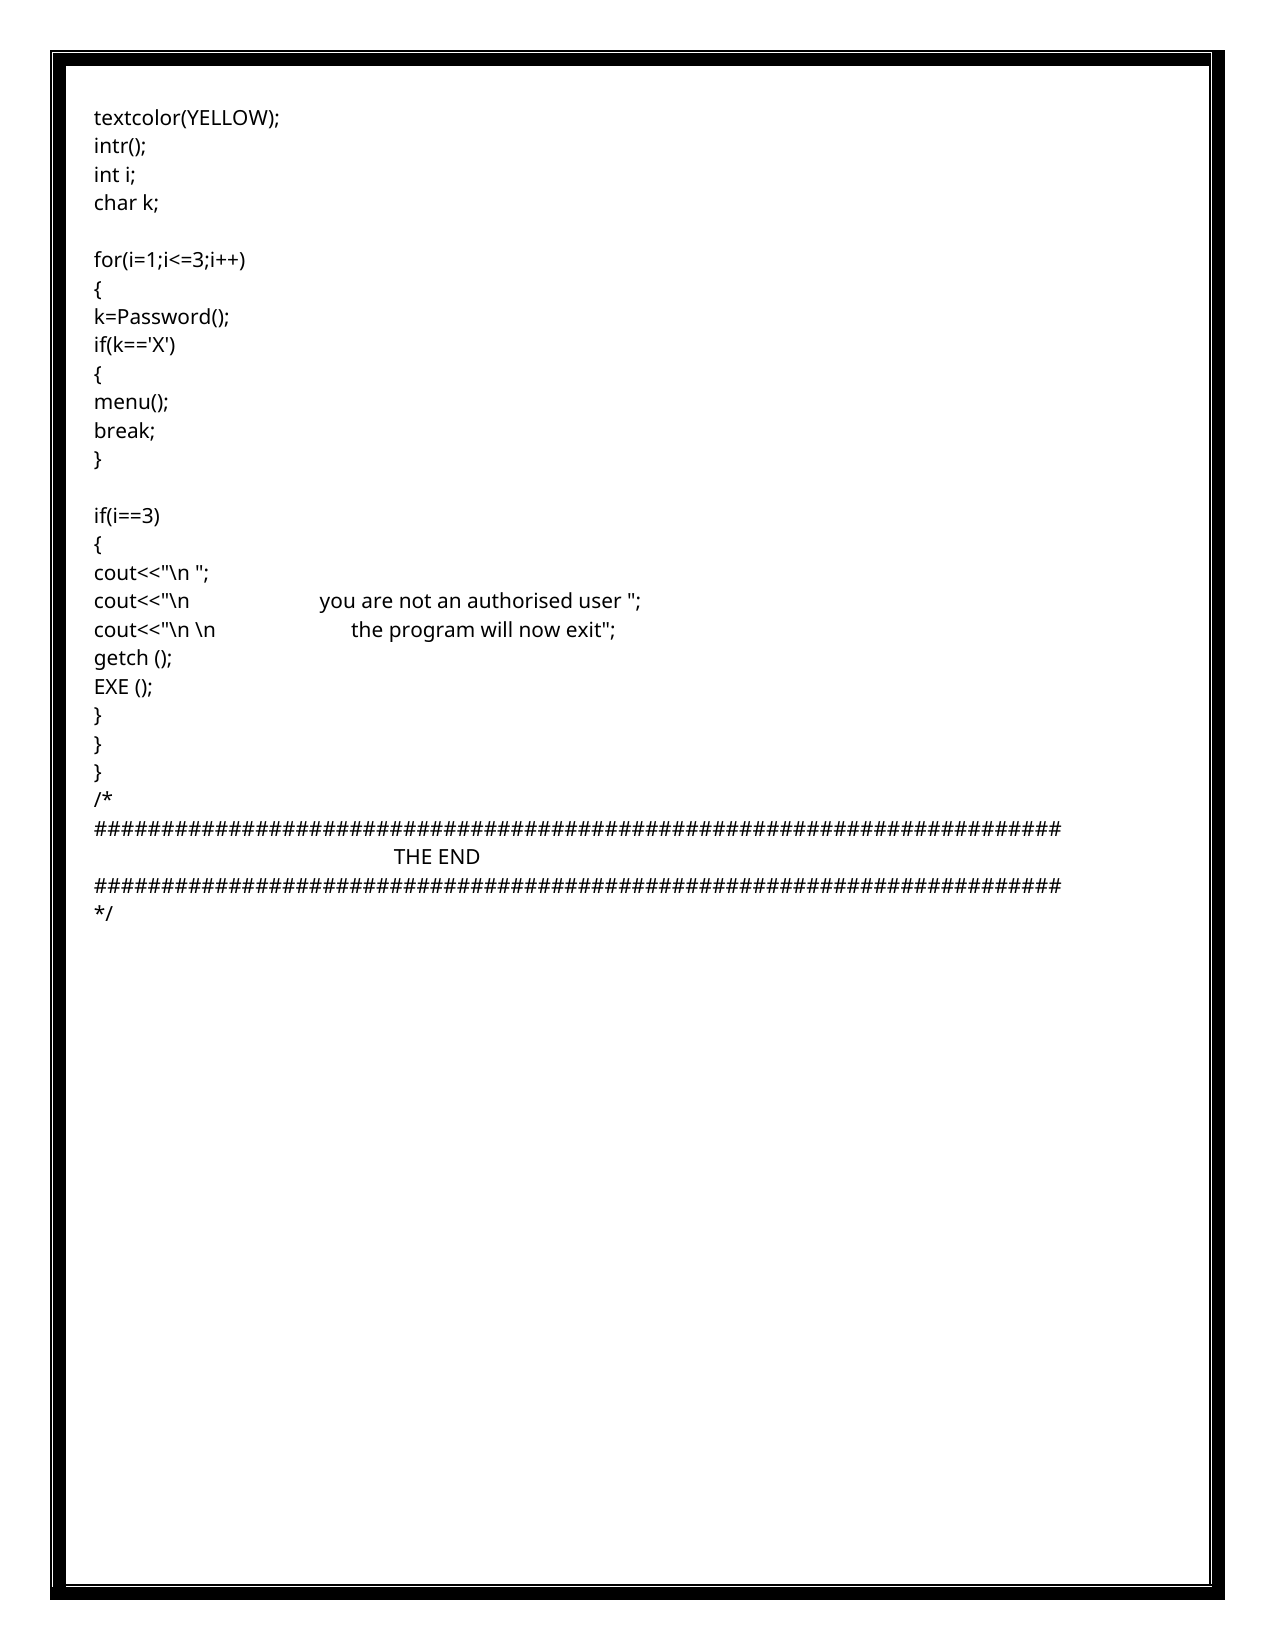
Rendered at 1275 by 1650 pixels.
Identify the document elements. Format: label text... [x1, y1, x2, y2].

text THE END [94, 842, 1125, 871]
text */ [94, 899, 1125, 928]
text { [94, 359, 1125, 387]
text cout<<"\n you are not an authorised user "; [94, 586, 1125, 615]
text { [94, 529, 1125, 558]
text if(i==3) [94, 501, 1125, 529]
text if(k=='X') [94, 331, 1125, 359]
text int i; [94, 160, 1125, 188]
text ######################################################################## [94, 814, 1125, 842]
text textcolor(YELLOW); [94, 103, 1125, 131]
text cout<<"\n \n the program will now exit"; [94, 615, 1125, 643]
text char k; [94, 188, 1125, 217]
text for(i=1;i<=3;i++) [94, 245, 1125, 274]
text cout<<"\n "; [94, 558, 1125, 586]
text } [94, 444, 1125, 473]
text intr(); [94, 131, 1125, 160]
text { [94, 274, 1125, 302]
text } [94, 700, 1125, 729]
text menu(); [94, 387, 1125, 416]
text k=Password(); [94, 302, 1125, 331]
text } [94, 757, 1125, 786]
text ######################################################################## [94, 871, 1125, 899]
text break; [94, 416, 1125, 444]
text } [94, 729, 1125, 757]
text getch (); [94, 643, 1125, 672]
text EXE (); [94, 672, 1125, 700]
text /* [94, 786, 1125, 814]
